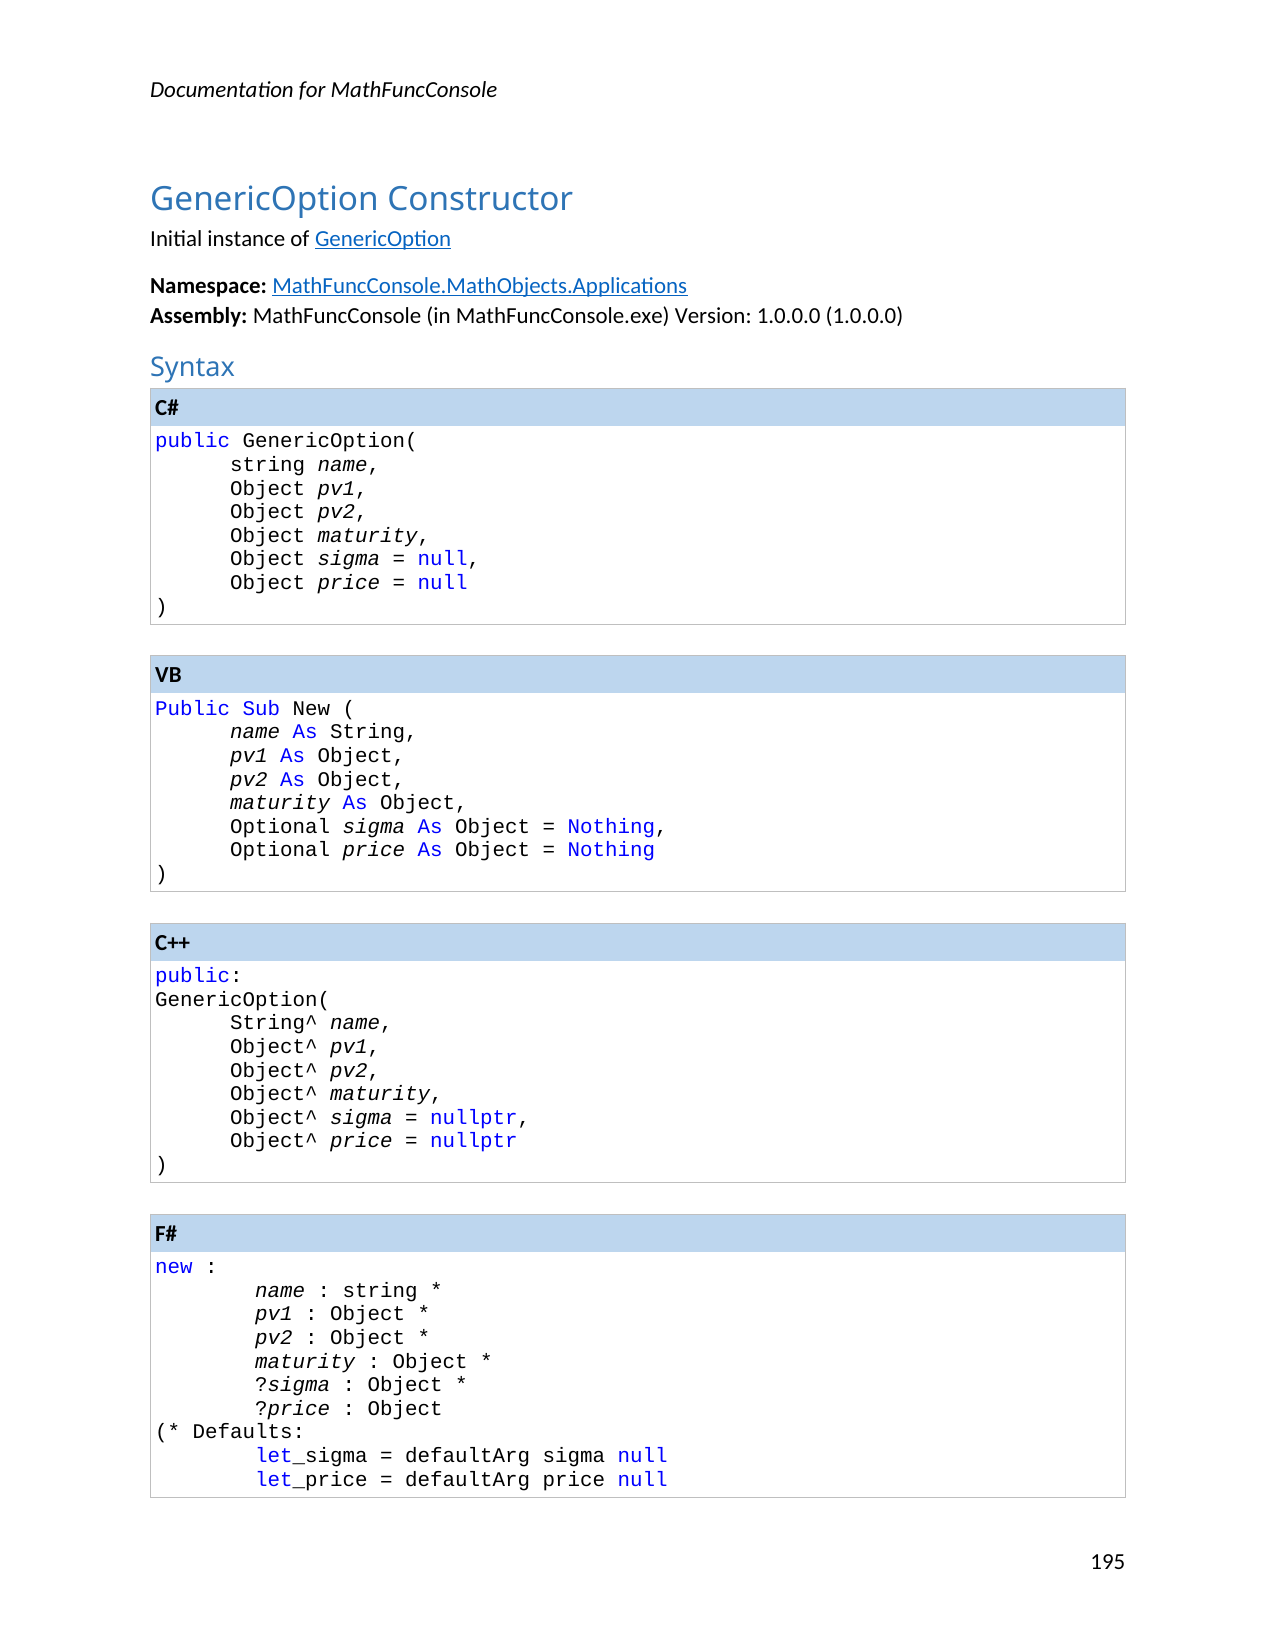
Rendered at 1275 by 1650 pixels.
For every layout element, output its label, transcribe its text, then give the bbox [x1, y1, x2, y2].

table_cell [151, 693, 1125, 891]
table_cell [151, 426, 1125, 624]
subtitle GenericOption Constructor [150, 175, 1125, 220]
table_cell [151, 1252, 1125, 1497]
text Initial instance of GenericOption [150, 224, 1125, 252]
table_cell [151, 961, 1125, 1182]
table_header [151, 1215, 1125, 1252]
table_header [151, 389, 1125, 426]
subtitle Syntax [150, 348, 1125, 385]
text Namespace: MathFuncConsole.MathObjects.ApplicationsAssembly: MathFuncConsole (in MathFuncConsole.exe) Version: 1.0.0.0 (1.0.0.0) [150, 271, 1125, 329]
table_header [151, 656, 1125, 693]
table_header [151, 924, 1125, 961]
